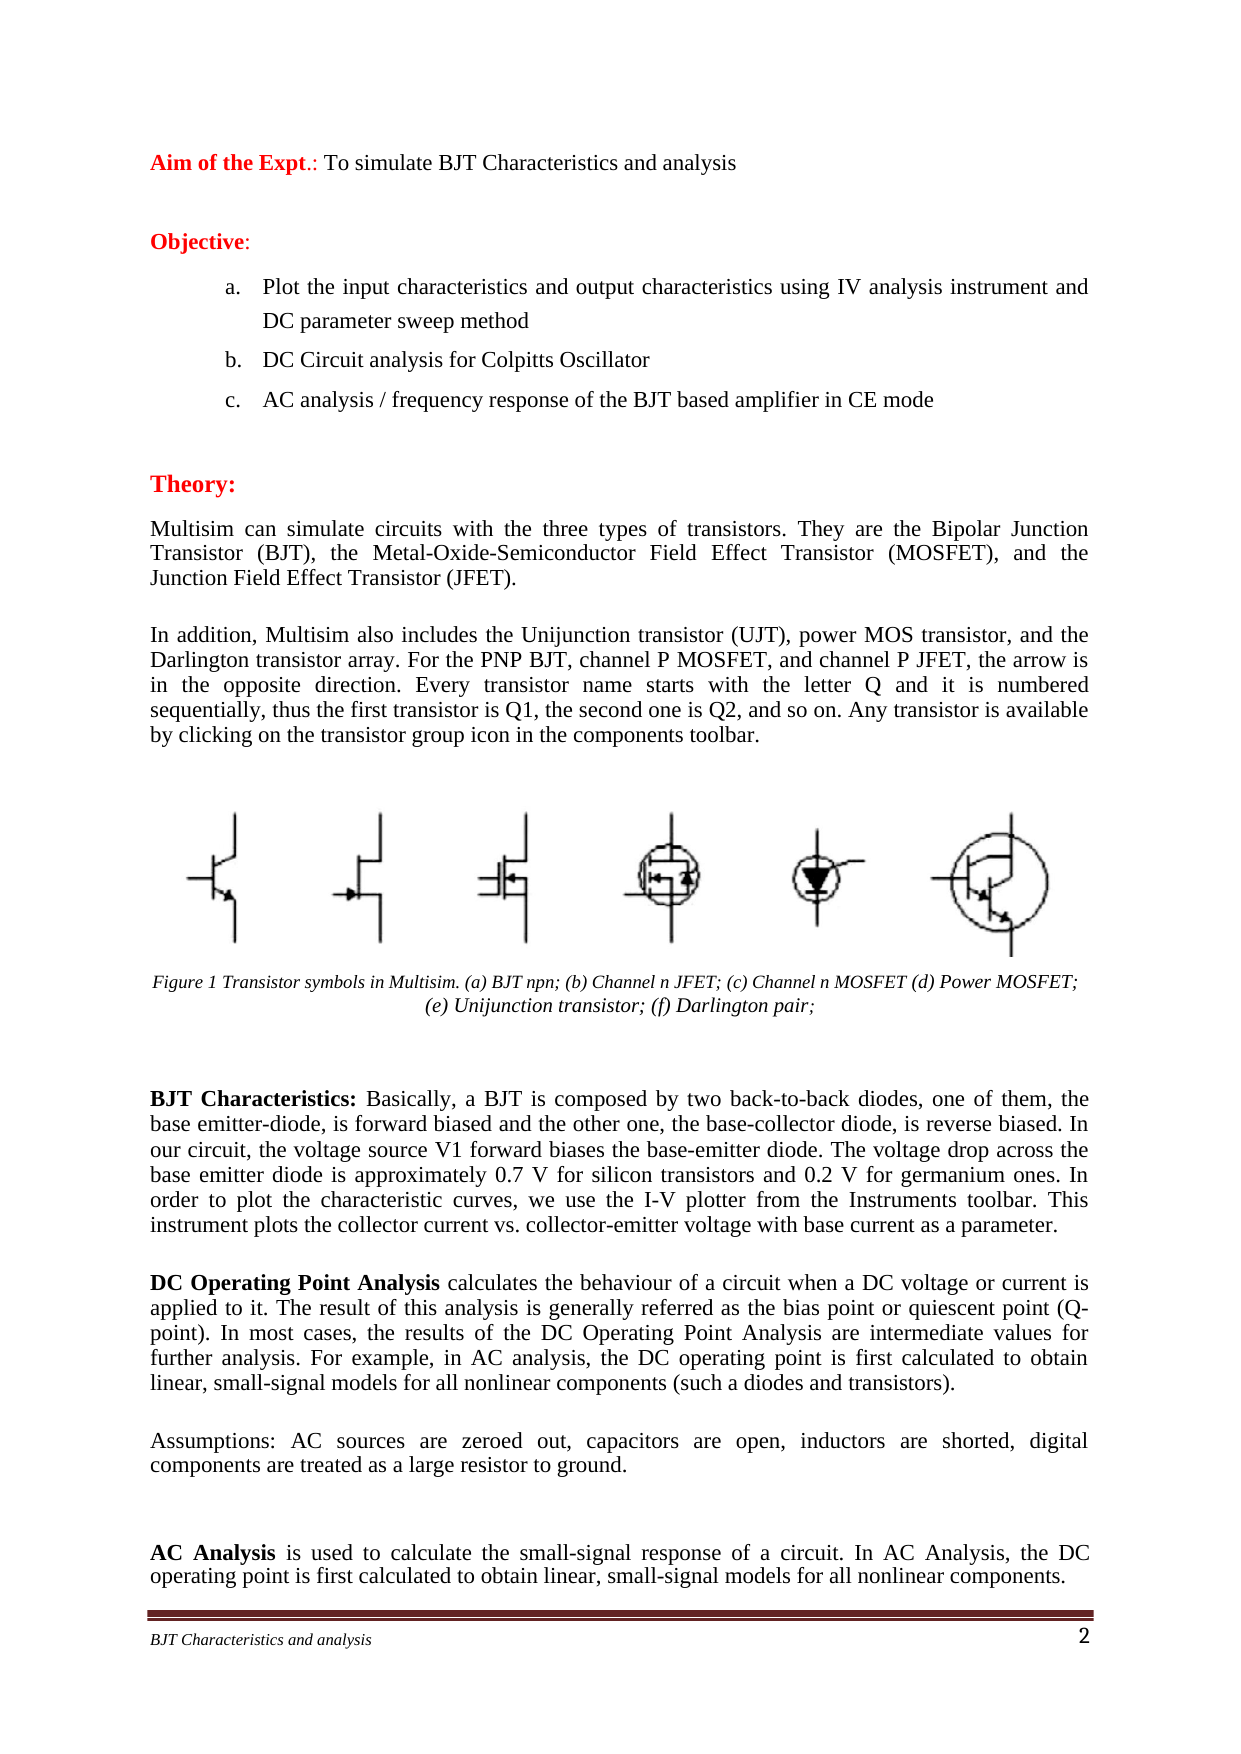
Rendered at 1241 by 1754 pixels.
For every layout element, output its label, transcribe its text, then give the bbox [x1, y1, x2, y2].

text Aim of the Expt.: To simulate BJT Characteristics and analysis [150, 149, 1092, 176]
table_header 2 [725, 1622, 1089, 1649]
text AC Analysis is used to calculate the small-signal response of a circuit. In AC Analysis, the DC operating point is first calculated to obtain linear, small-signal models for all nonlinear components. [150, 1541, 1092, 1588]
text DC Operating Point Analysis calculates the behaviour of a circuit when a DC voltage or current is applied to it. The result of this analysis is generally referred as the bias point or quiescent point (Q-point). In most cases, the results of the DC Operating Point Analysis are intermediate values for further analysis. For example, in AC analysis, the DC operating point is first calculated to obtain linear, small-signal models for all nonlinear components (such a diodes and transistors). [150, 1270, 1090, 1396]
picture [147, 1610, 1094, 1617]
list DC Circuit analysis for Colpitts Oscillator [225, 347, 1092, 373]
text Theory: [150, 469, 1092, 498]
text Assumptions: AC sources are zeroed out, capacitors are open, inductors are shorted, digital components are treated as a large resistor to ground. [150, 1430, 1090, 1477]
list AC analysis / frequency response of the BJT based amplifier in CE mode [225, 386, 1092, 412]
text Multisim can simulate circuits with the three types of transistors. They are the Bipolar Junction Transistor (BJT), the Metal-Oxide-Semiconductor Field Effect Transistor (MOSFET), and the Junction Field Effect Transistor (JFET). [150, 517, 1090, 590]
table_header BJT Characteristics and analysis [150, 1622, 725, 1649]
text In addition, Multisim also includes the Unijunction transistor (UJT), power MOS transistor, and the Darlington transistor array. For the PNP BJT, channel P MOSFET, and channel P JFET, the arrow is in the opposite direction. Every transistor name starts with the letter Q and it is numbered sequentially, thus the first transistor is Q1, the second one is Q2, and so on. Any transistor is available by clicking on the transistor group icon in the components toolbar. [150, 622, 1090, 747]
text (e) Unijunction transistor; (f) Darlington pair; [425, 993, 1092, 1017]
text BJT Characteristics: Basically, a BJT is composed by two back-to-back diodes, one of them, the base emitter-diode, is forward biased and the other one, the base-collector diode, is reverse biased. In our circuit, the voltage source V1 forward biases the base-emitter diode. The voltage drop across the base emitter diode is approximately 0.7 V for silicon transistors and 0.2 V for germanium ones. In order to plot the characteristic curves, we use the I-V plotter from the Instruments toolbar. This instrument plots the collector current vs. collector-emitter voltage with base current as a parameter. [150, 1086, 1090, 1238]
text Objective: [150, 228, 1092, 254]
list Plot the input characteristics and output characteristics using IV analysis instrument and DC parameter sweep method [225, 273, 1090, 333]
text Figure 1 Transistor symbols in Multisim. (a) BJT npn; (b) Channel n JFET; (c) Channel n MOSFET (d) Power MOSFET; [152, 970, 1092, 993]
picture [167, 802, 1073, 957]
